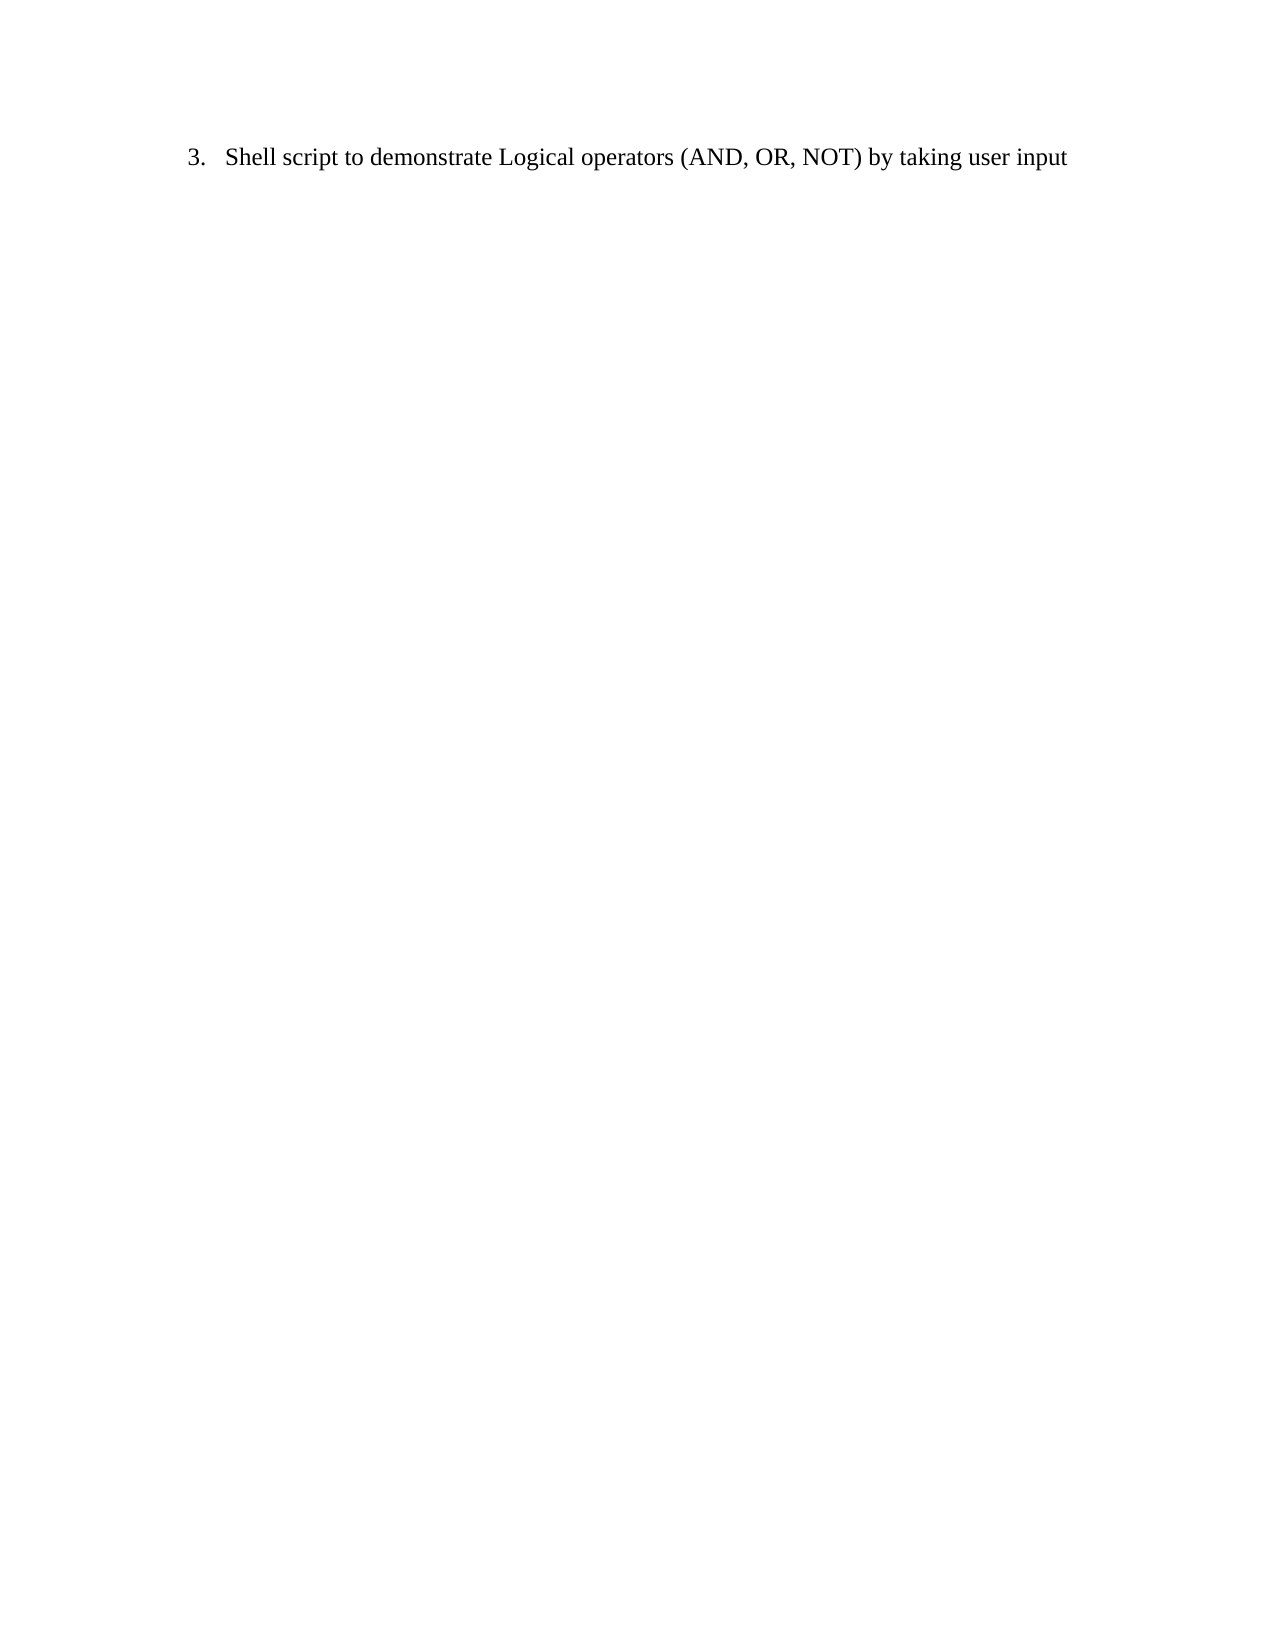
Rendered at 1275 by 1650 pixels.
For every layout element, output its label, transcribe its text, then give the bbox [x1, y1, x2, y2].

list Shell script to demonstrate Logical operators (AND, OR, NOT) by taking user input [187, 142, 1262, 170]
